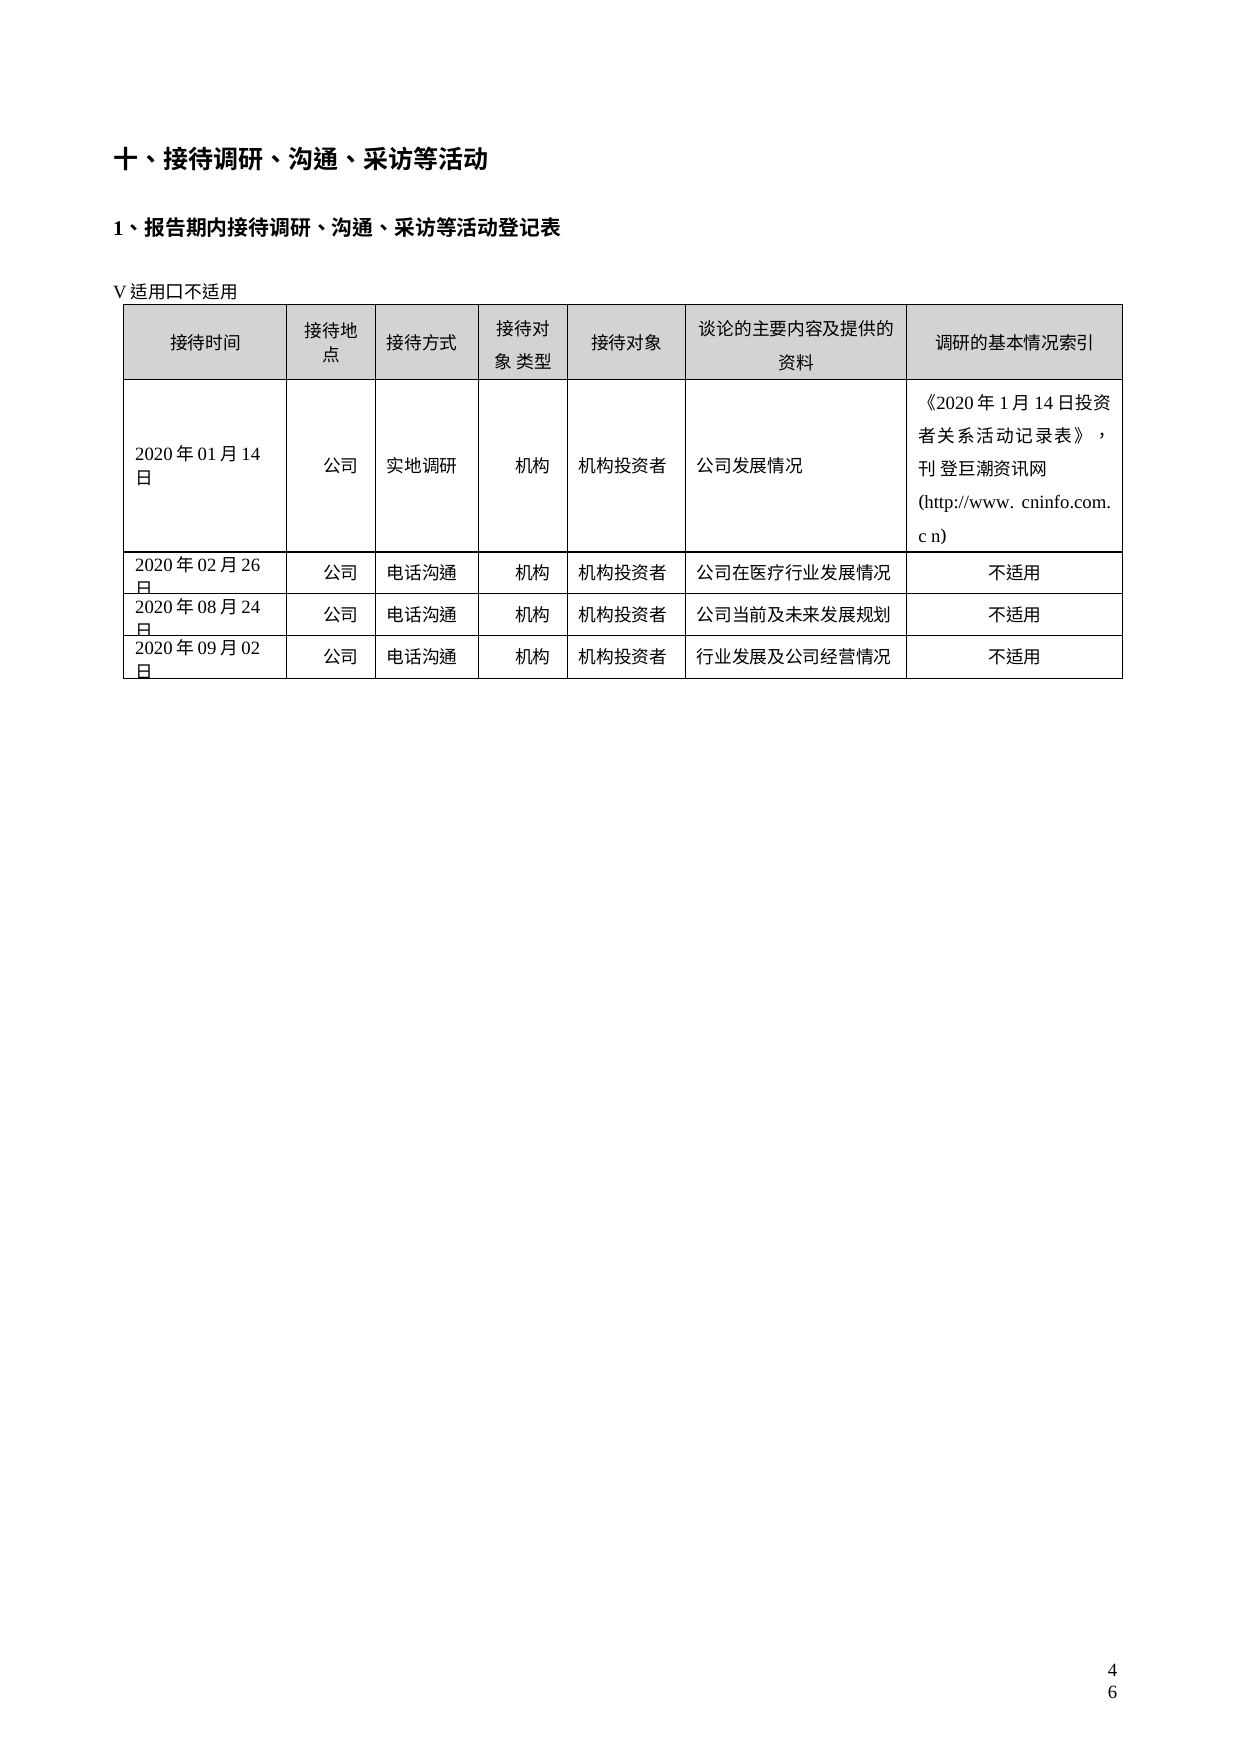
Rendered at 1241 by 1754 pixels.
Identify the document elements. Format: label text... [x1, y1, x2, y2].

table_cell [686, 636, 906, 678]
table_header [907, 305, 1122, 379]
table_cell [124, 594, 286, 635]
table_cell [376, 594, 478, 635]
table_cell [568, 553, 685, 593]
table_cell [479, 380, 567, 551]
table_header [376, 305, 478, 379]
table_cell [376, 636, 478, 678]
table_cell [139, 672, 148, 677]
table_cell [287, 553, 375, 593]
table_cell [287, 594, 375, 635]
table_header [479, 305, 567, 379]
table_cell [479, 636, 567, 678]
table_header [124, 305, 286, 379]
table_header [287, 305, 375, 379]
text 1、报告期内接待调研、沟通、采访等活动登记表 [113, 213, 1133, 241]
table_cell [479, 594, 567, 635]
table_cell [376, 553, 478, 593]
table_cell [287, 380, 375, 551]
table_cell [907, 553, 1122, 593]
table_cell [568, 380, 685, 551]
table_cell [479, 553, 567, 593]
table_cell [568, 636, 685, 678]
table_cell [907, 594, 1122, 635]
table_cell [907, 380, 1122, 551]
text V适用口不适用 [113, 279, 1133, 304]
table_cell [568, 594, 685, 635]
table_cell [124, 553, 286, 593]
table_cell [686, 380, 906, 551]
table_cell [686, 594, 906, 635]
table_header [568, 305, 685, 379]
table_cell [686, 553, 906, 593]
text 十、接待调研、沟通、采访等活动 [113, 141, 1133, 175]
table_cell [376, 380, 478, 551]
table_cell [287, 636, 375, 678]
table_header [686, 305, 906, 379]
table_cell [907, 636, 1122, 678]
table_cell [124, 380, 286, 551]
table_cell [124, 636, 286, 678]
